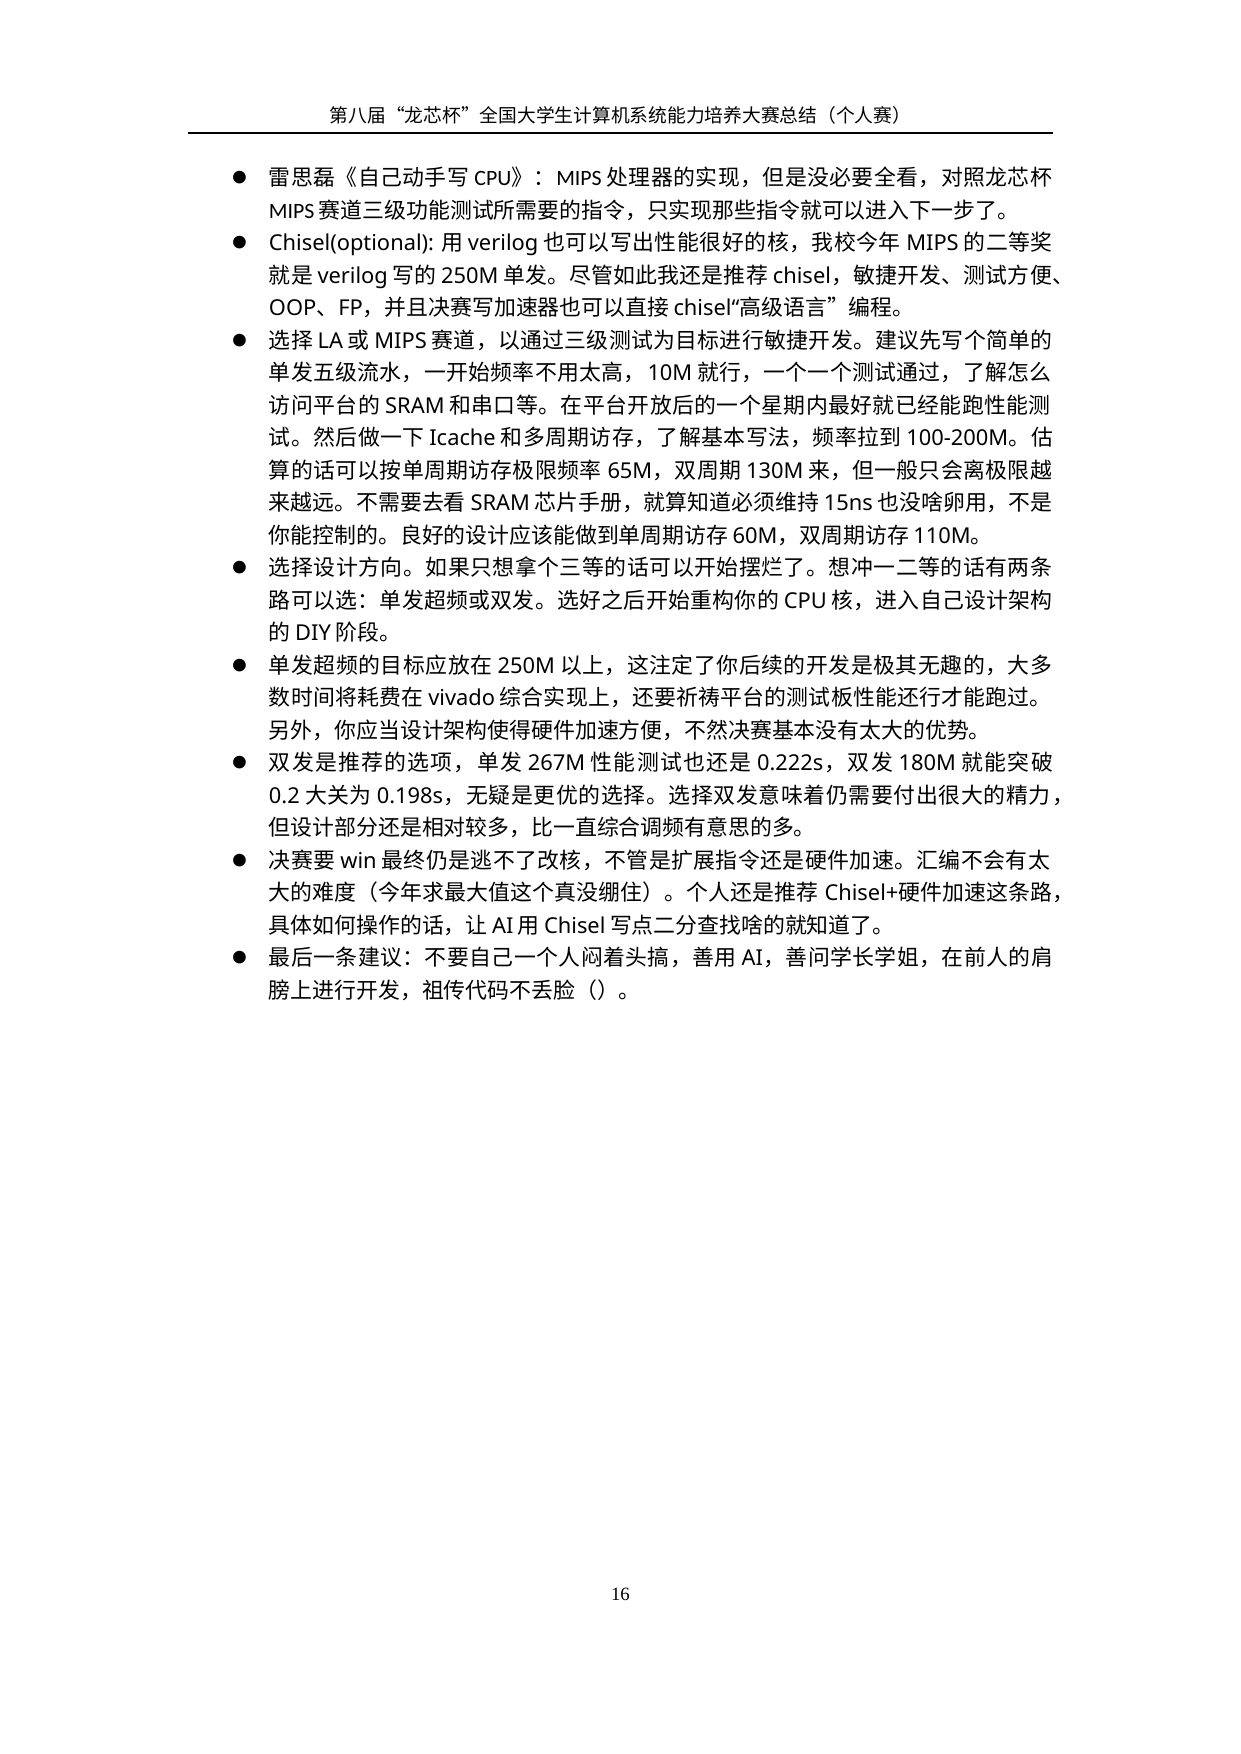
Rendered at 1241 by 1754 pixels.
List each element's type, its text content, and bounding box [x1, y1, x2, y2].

list Chisel(optional): 用verilog也可以写出性能很好的核，我校今年MIPS的二等奖就是verilog写的250M单发。尽管如此我还是推荐chisel，敏捷开发、测试方便、OOP、FP，并且决赛写加速器也可以直接chisel“高级语言”编程。 [231, 225, 1053, 322]
list 决赛要win最终仍是逃不了改核，不管是扩展指令还是硬件加速。汇编不会有太大的难度（今年求最大值这个真没绷住）。个人还是推荐Chisel+硬件加速这条路，具体如何操作的话，让AI用Chisel写点二分查找啥的就知道了。 [231, 842, 1053, 940]
list 选择LA或MIPS赛道，以通过三级测试为目标进行敏捷开发。建议先写个简单的单发五级流水，一开始频率不用太高，10M就行，一个一个测试通过，了解怎么访问平台的SRAM和串口等。在平台开放后的一个星期内最好就已经能跑性能测试。然后做一下Icache和多周期访存，了解基本写法，频率拉到100-200M。估算的话可以按单周期访存极限频率65M，双周期130M来，但一般只会离极限越来越远。不需要去看SRAM芯片手册，就算知道必须维持15ns也没啥卵用，不是你能控制的。良好的设计应该能做到单周期访存60M，双周期访存110M。 [231, 322, 1053, 550]
list 雷思磊《自己动手写CPU》：MIPS处理器的实现，但是没必要全看，对照龙芯杯MIPS赛道三级功能测试所需要的指令，只实现那些指令就可以进入下一步了。 [231, 160, 1053, 225]
list 双发是推荐的选项，单发267M性能测试也还是0.222s，双发180M就能突破0.2大关为0.198s，无疑是更优的选择。选择双发意味着仍需要付出很大的精力，但设计部分还是相对较多，比一直综合调频有意思的多。 [231, 745, 1053, 842]
list 单发超频的目标应放在250M以上，这注定了你后续的开发是极其无趣的，大多数时间将耗费在vivado综合实现上，还要祈祷平台的测试板性能还行才能跑过。另外，你应当设计架构使得硬件加速方便，不然决赛基本没有太大的优势。 [231, 647, 1053, 745]
list 最后一条建议：不要自己一个人闷着头搞，善用AI，善问学长学姐，在前人的肩膀上进行开发，祖传代码不丢脸（）。 [231, 940, 1053, 1005]
list 选择设计方向。如果只想拿个三等的话可以开始摆烂了。想冲一二等的话有两条路可以选：单发超频或双发。选好之后开始重构你的CPU核，进入自己设计架构的DIY阶段。 [231, 550, 1053, 647]
